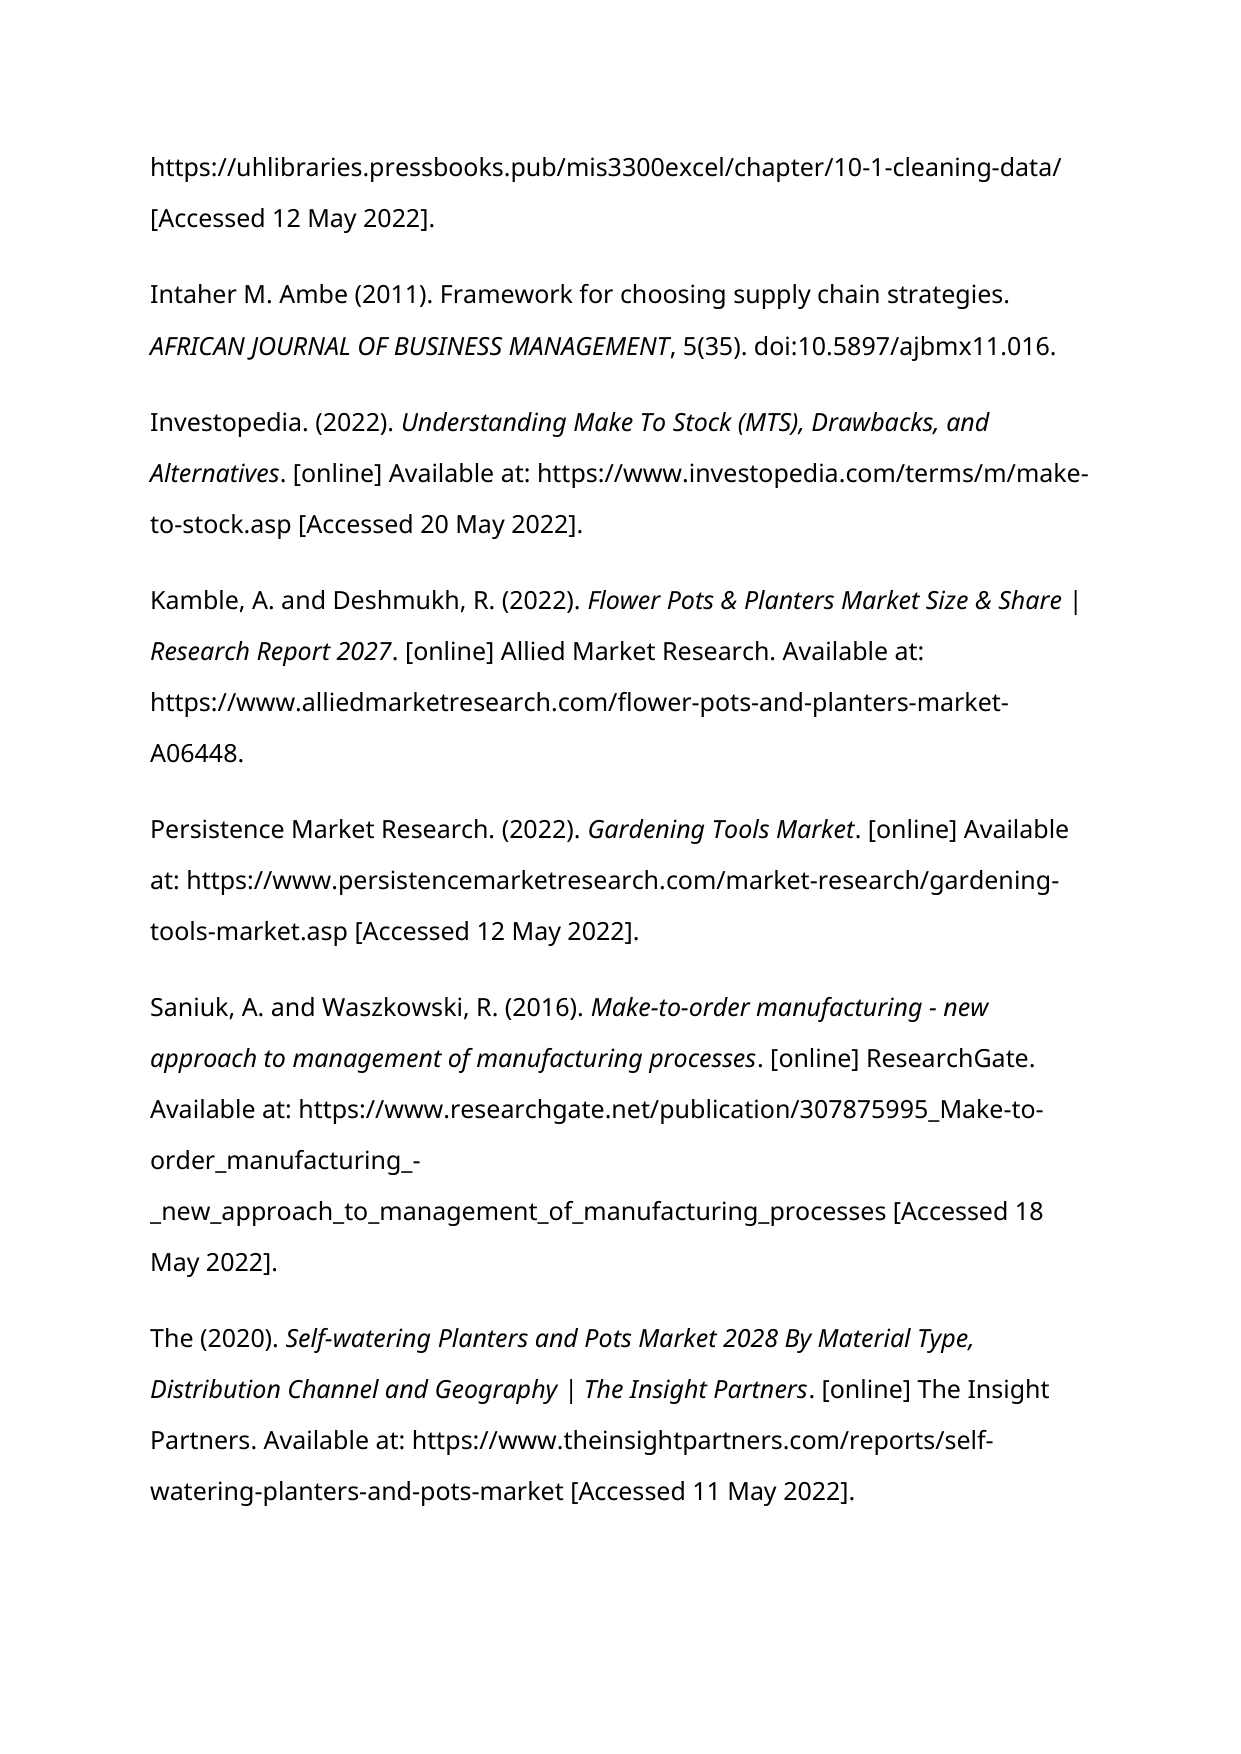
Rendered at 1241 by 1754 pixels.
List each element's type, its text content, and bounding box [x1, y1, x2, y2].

text Persistence Market Research. (2022). Gardening Tools Market. [online] Available at: https://www.persistencemarketresearch.com/market-research/gardening-tools-market.asp [Accessed 12 May 2022]. [150, 811, 1090, 948]
text The (2020). Self-watering Planters and Pots Market 2028 By Material Type, Distribution Channel and Geography | The Insight Partners. [online] The Insight Partners. Available at: https://www.theinsightpartners.com/reports/self-watering-planters-and-pots-market [Accessed 11 May 2022]. [150, 1321, 1090, 1508]
text Intaher M. Ambe (2011). Framework for choosing supply chain strategies. AFRICAN JOURNAL OF BUSINESS MANAGEMENT, 5(35). doi:10.5897/ajbmx11.016. [150, 277, 1090, 362]
text Investopedia. (2022). Understanding Make To Stock (MTS), Drawbacks, and Alternatives. [online] Available at: https://www.investopedia.com/terms/m/make-to-stock.asp [Accessed 20 May 2022]. [150, 404, 1090, 540]
text Saniuk, A. and Waszkowski, R. (2016). Make-to-order manufacturing - new approach to management of manufacturing processes. [online] ResearchGate. Available at: https://www.researchgate.net/publication/307875995_Make-to-order_manufacturing_-_new_approach_to_management_of_manufacturing_processes [Accessed 18 May 2022]. [150, 989, 1090, 1279]
text Kamble, A. and Deshmukh, R. (2022). Flower Pots & Planters Market Size & Share | Research Report 2027. [online] Allied Market Research. Available at: https://www.alliedmarketresearch.com/flower-pots-and-planters-market-A06448. [150, 582, 1090, 769]
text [150, 150, 1090, 235]
